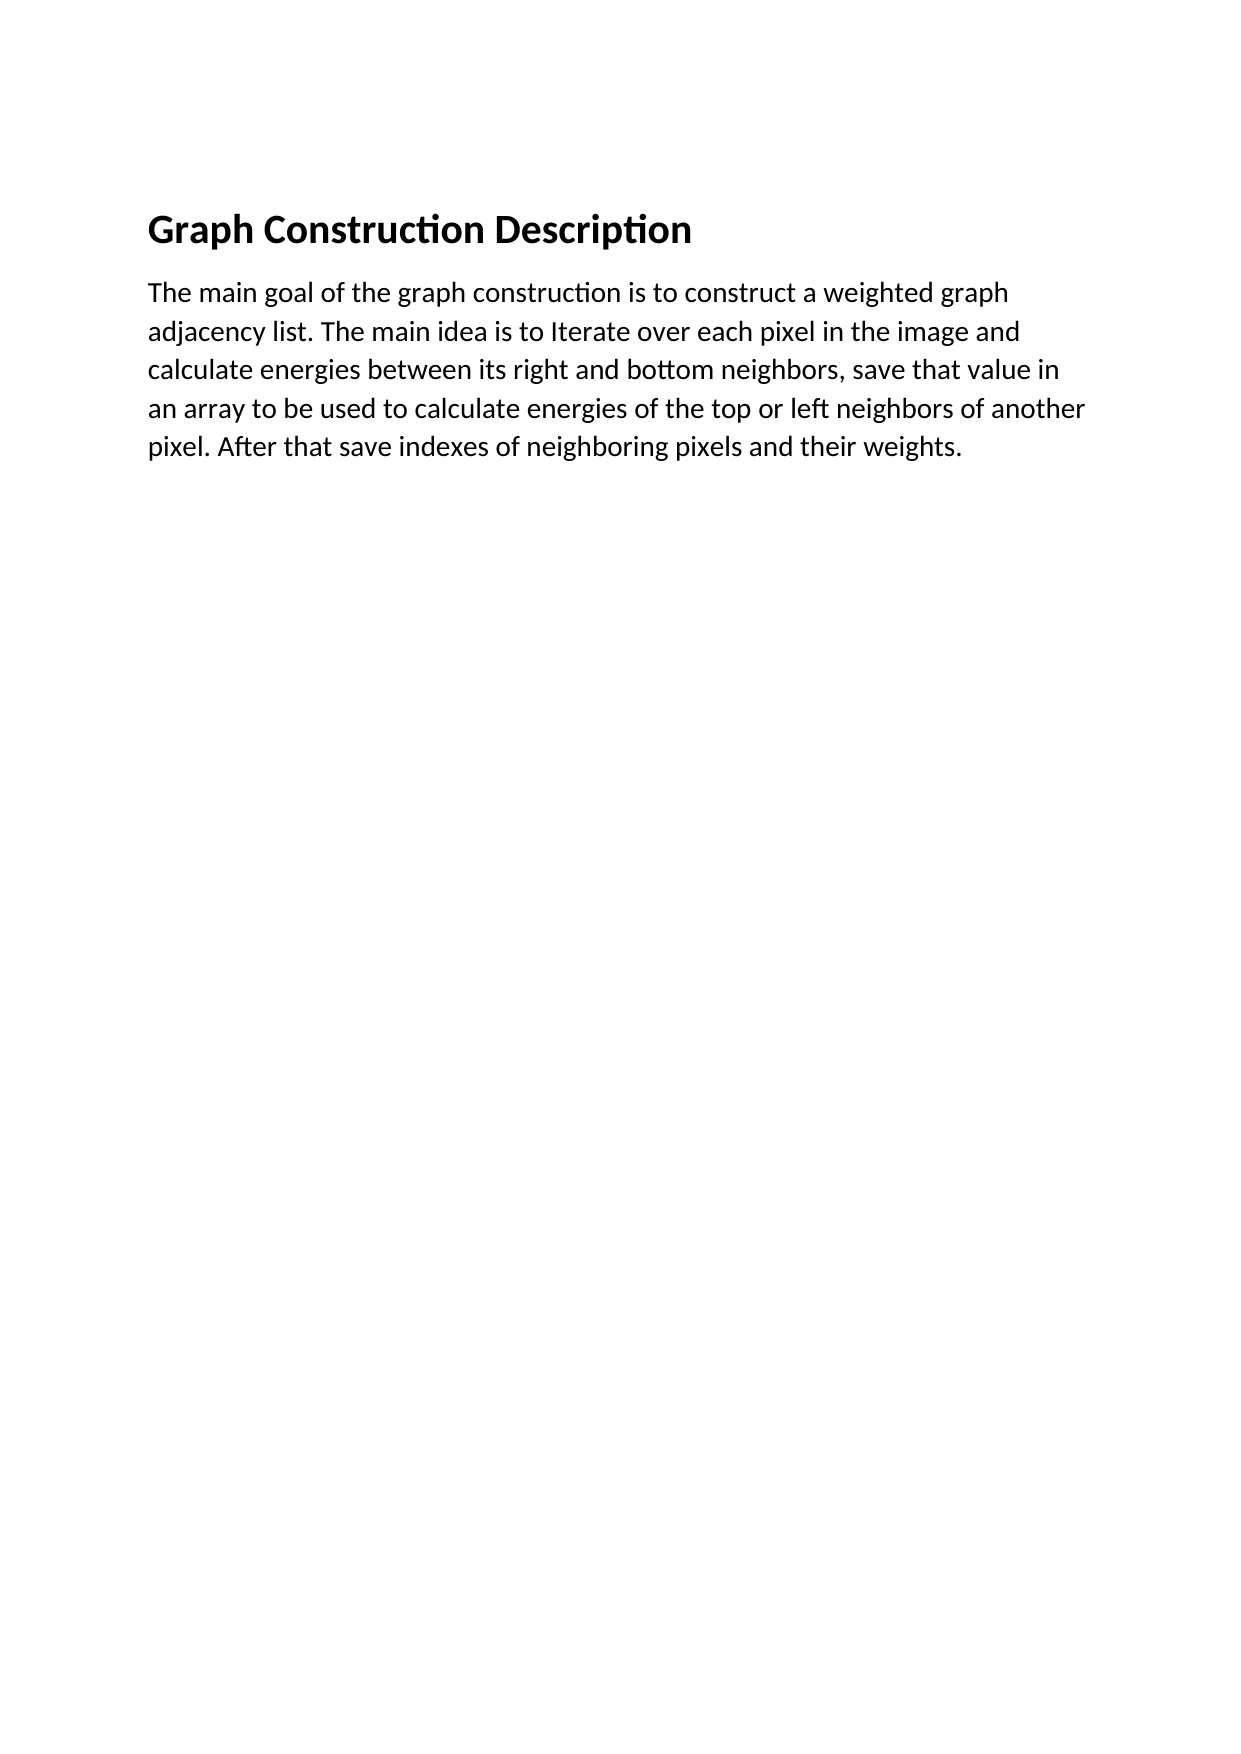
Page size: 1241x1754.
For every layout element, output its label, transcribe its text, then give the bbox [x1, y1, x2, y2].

text The main goal of the graph construction is to construct a weighted graph adjacency list. The main idea is to Iterate over each pixel in the image and calculate energies between its right and bottom neighbors, save that value in an array to be used to calculate energies of the top or left neighbors of another pixel. After that save indexes of neighboring pixels and their weights. [148, 274, 1092, 464]
text Graph Construction Description [148, 203, 1092, 254]
